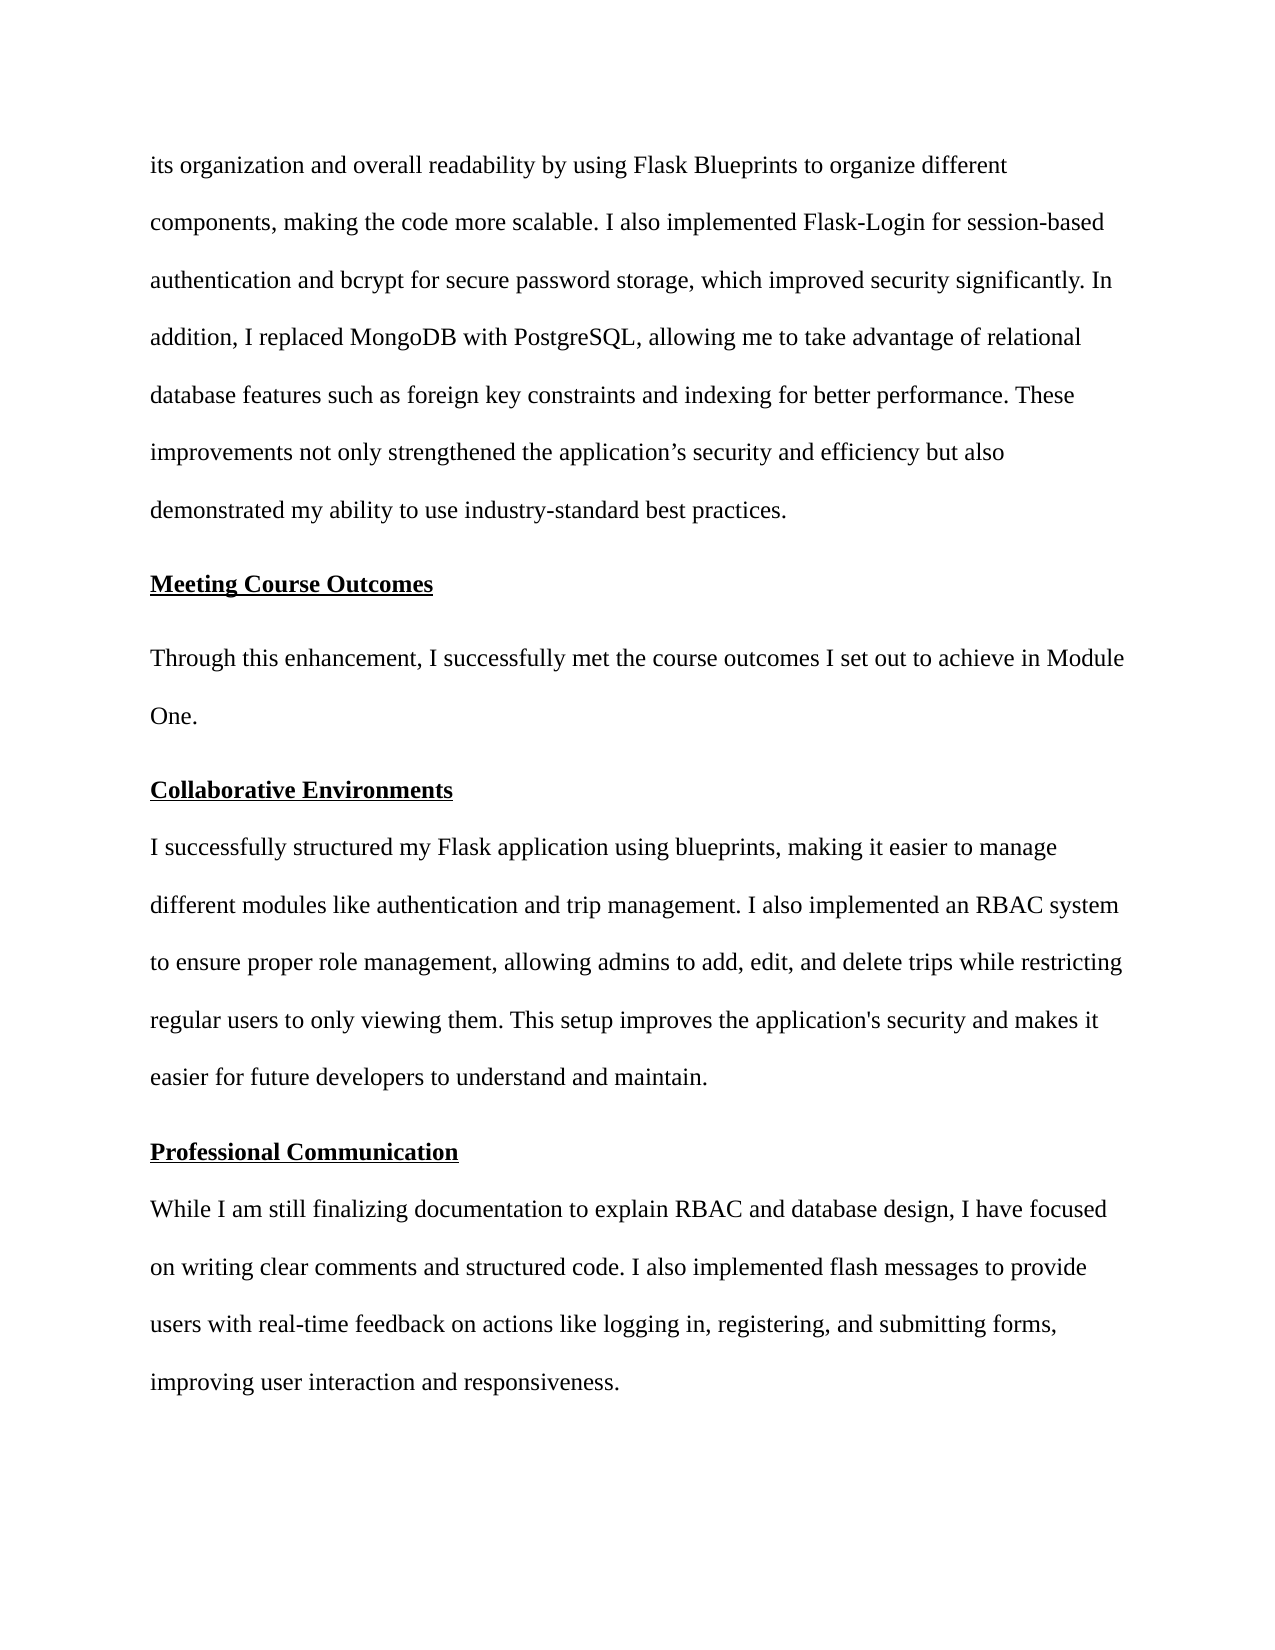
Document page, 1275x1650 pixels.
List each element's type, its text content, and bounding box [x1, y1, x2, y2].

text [150, 150, 1125, 524]
text Professional Communication While I am still finalizing documentation to explain RBAC and database design, I have focused on writing clear comments and structured code. I also implemented flash messages to provide users with real-time feedback on actions like logging in, registering, and submitting forms, improving user interaction and responsiveness. [150, 1137, 1125, 1395]
text Collaborative Environments I successfully structured my Flask application using blueprints, making it easier to manage different modules like authentication and trip management. I also implemented an RBAC system to ensure proper role management, allowing admins to add, edit, and delete trips while restricting regular users to only viewing them. This setup improves the application's security and makes it easier for future developers to understand and maintain. [150, 775, 1125, 1091]
text Meeting Course Outcomes [150, 569, 1125, 598]
text Through this enhancement, I successfully met the course outcomes I set out to achieve in Module One. [150, 643, 1125, 729]
